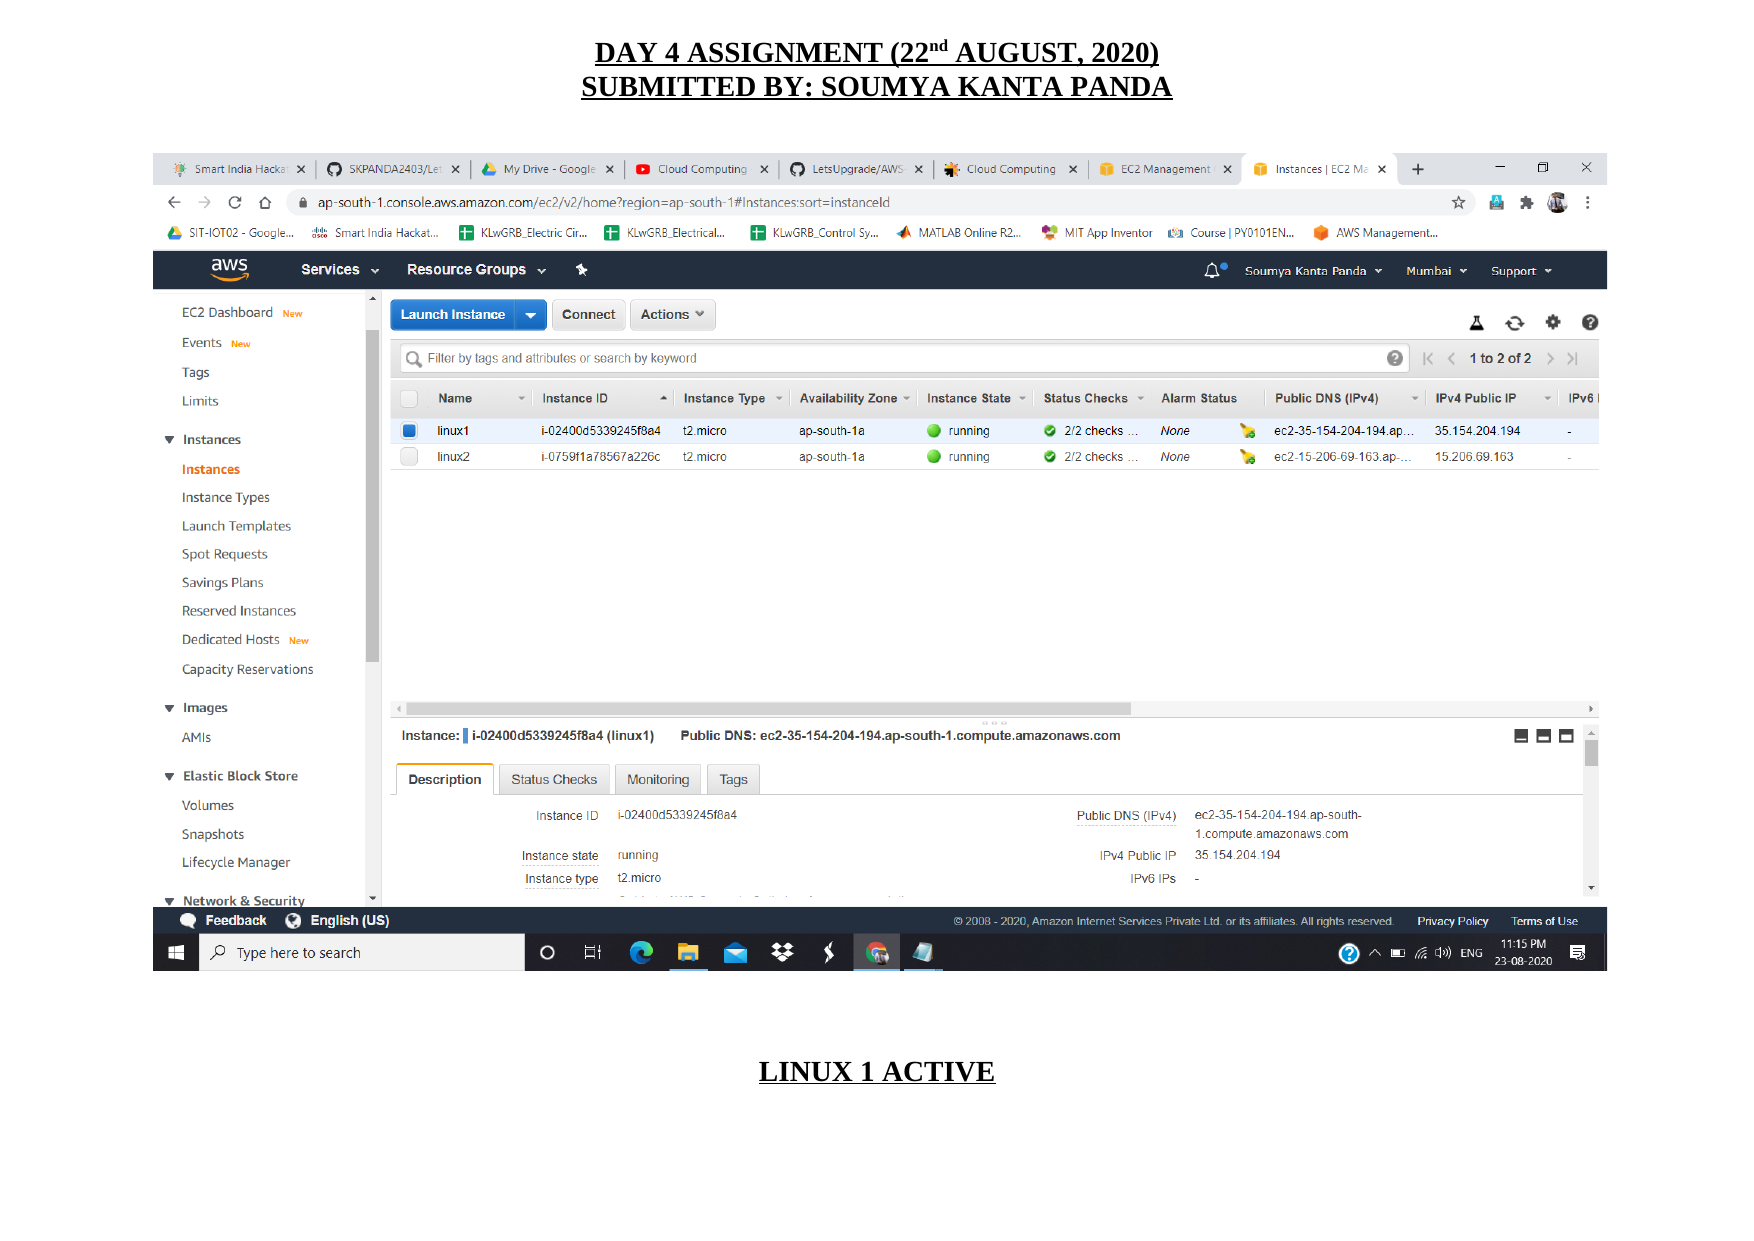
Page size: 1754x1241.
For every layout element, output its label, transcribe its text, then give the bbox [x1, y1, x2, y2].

text LINUX 1 ACTIVE [150, 1054, 1604, 1087]
picture [153, 153, 1608, 971]
